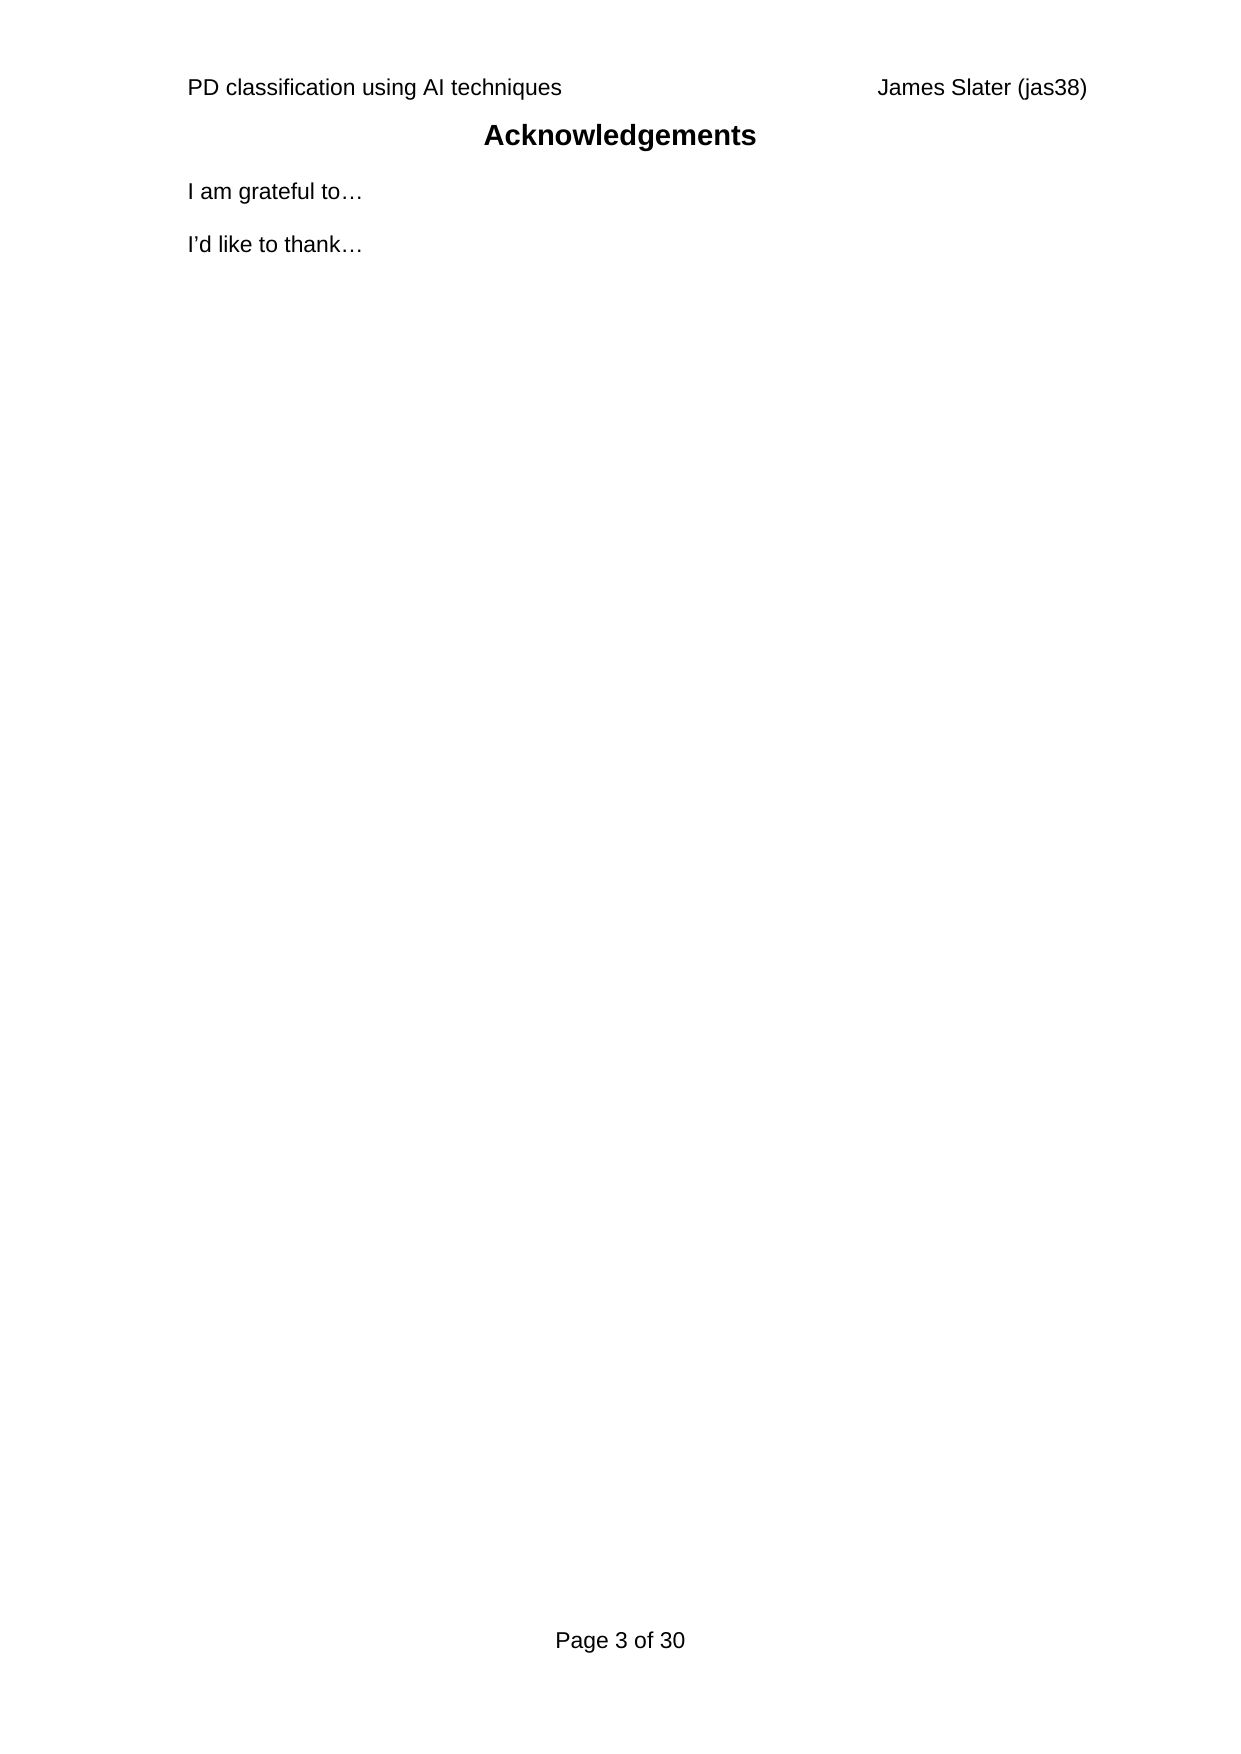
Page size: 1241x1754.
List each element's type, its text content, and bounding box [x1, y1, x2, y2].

text I’d like to thank… [187, 231, 1053, 257]
text I am grateful to… [187, 178, 1053, 204]
text Acknowledgements [187, 118, 1053, 152]
